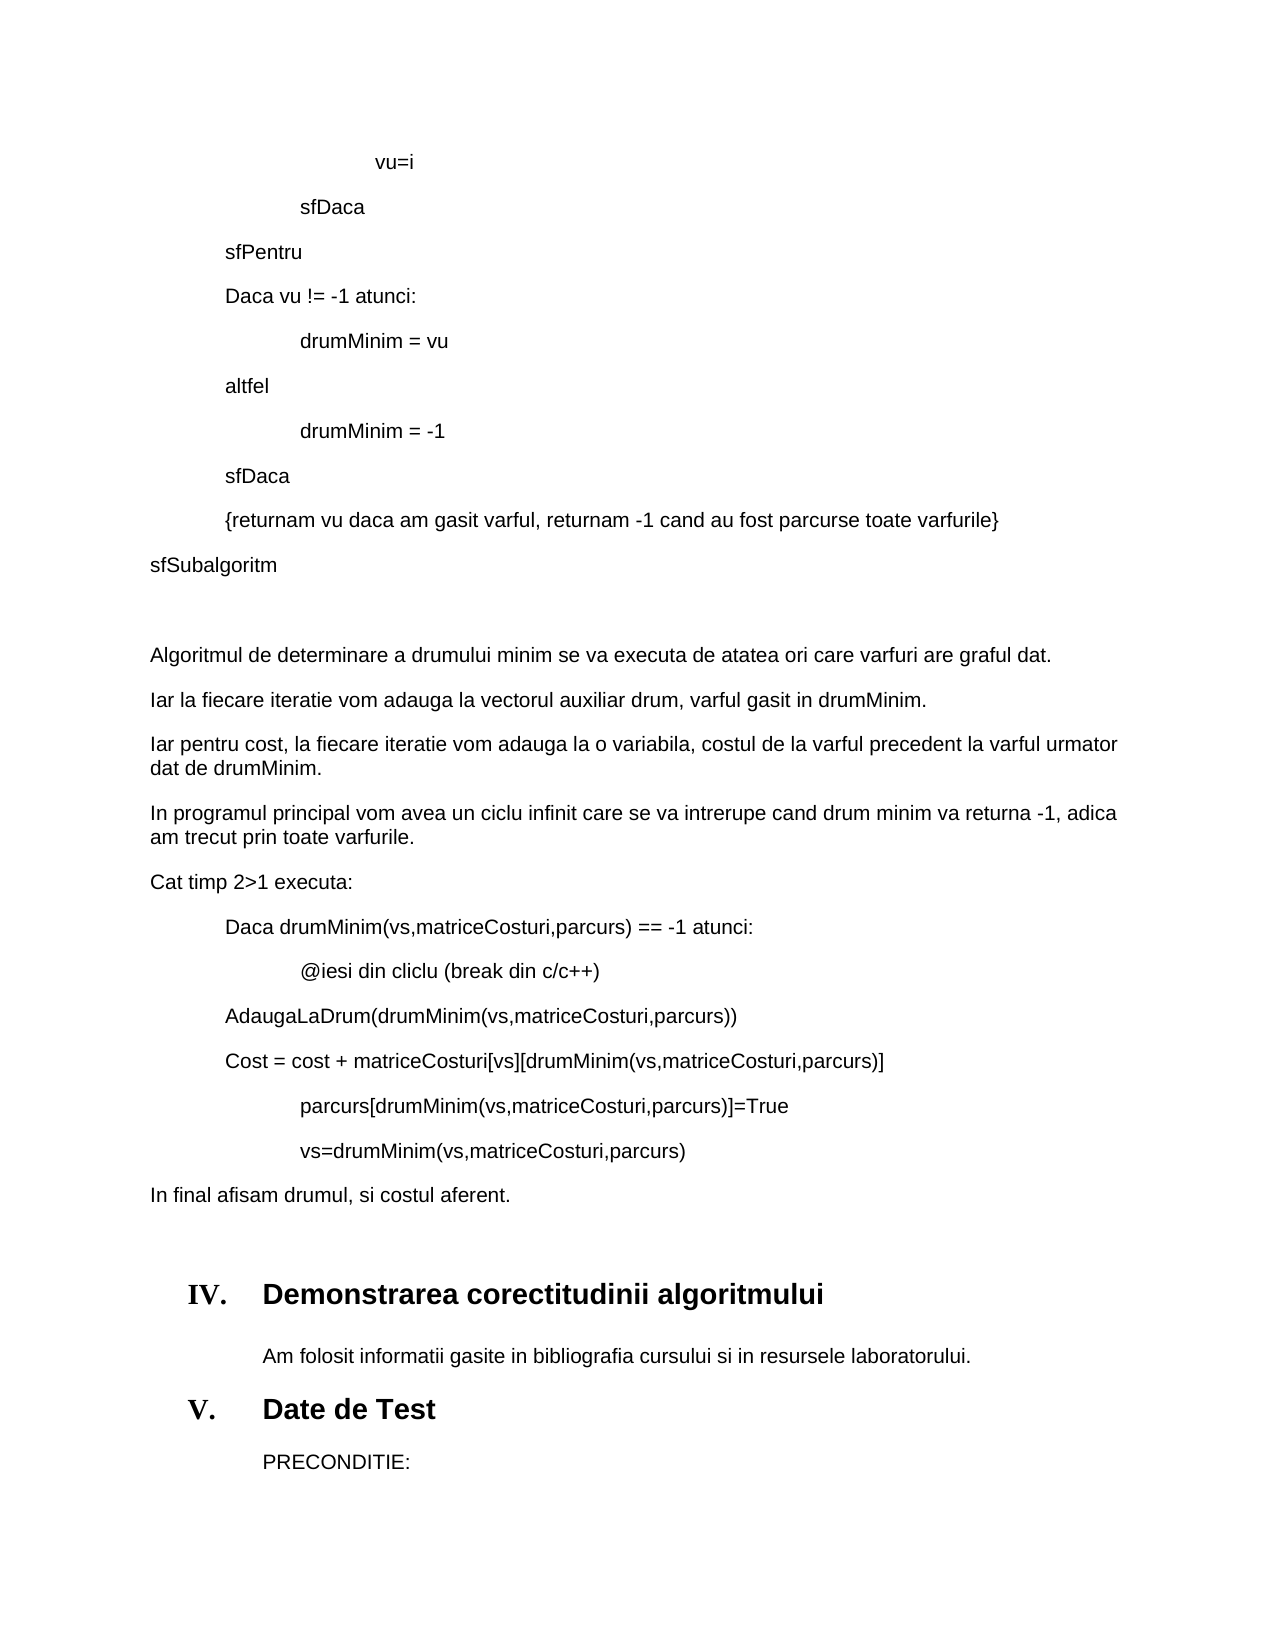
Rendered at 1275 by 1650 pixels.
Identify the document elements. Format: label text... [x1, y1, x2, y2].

text In final afisam drumul, si costul aferent. [150, 1183, 1125, 1207]
text AdaugaLaDrum(drumMinim(vs,matriceCosturi,parcurs)) [150, 1004, 1125, 1028]
list PRECONDITIE: [262, 1450, 1125, 1474]
text sfSubalgoritm [150, 553, 1125, 577]
text Iar pentru cost, la fiecare iteratie vom adauga la o variabila, costul de la varful precedent la varful urmator dat de drumMinim. [150, 732, 1125, 780]
text drumMinim = vu [150, 329, 1125, 353]
text altfel [150, 374, 1125, 398]
text sfDaca [150, 463, 1125, 487]
text {returnam vu daca am gasit varful, returnam -1 cand au fost parcurse toate varfurile} [150, 508, 1125, 532]
list Demonstrarea corectitudinii algoritmului [187, 1277, 1125, 1311]
text Cat timp 2>1 executa: [150, 870, 1125, 894]
text Cost = cost + matriceCosturi[vs][drumMinim(vs,matriceCosturi,parcurs)] [150, 1049, 1125, 1073]
text Algoritmul de determinare a drumului minim se va executa de atatea ori care varfuri are graful dat. [150, 643, 1125, 667]
text drumMinim = -1 [150, 419, 1125, 443]
text sfDaca [225, 195, 1125, 219]
text In programul principal vom avea un ciclu infinit care se va intrerupe cand drum minim va returna -1, adica am trecut prin toate varfurile. [150, 801, 1125, 849]
text Iar la fiecare iteratie vom adauga la vectorul auxiliar drum, varful gasit in drumMinim. [150, 687, 1125, 711]
list Am folosit informatii gasite in bibliografia cursului si in resursele laboratorului. [262, 1344, 1125, 1368]
text vs=drumMinim(vs,matriceCosturi,parcurs) [150, 1138, 1125, 1162]
text parcurs[drumMinim(vs,matriceCosturi,parcurs)]=True [150, 1094, 1125, 1118]
list Date de Test [187, 1392, 1125, 1426]
text Daca vu != -1 atunci: [150, 284, 1125, 308]
text @iesi din cliclu (break din c/c++) [150, 959, 1125, 983]
text Daca drumMinim(vs,matriceCosturi,parcurs) == -1 atunci: [150, 914, 1125, 938]
text sfPentru [225, 239, 1125, 263]
text vu=i [225, 150, 1125, 174]
